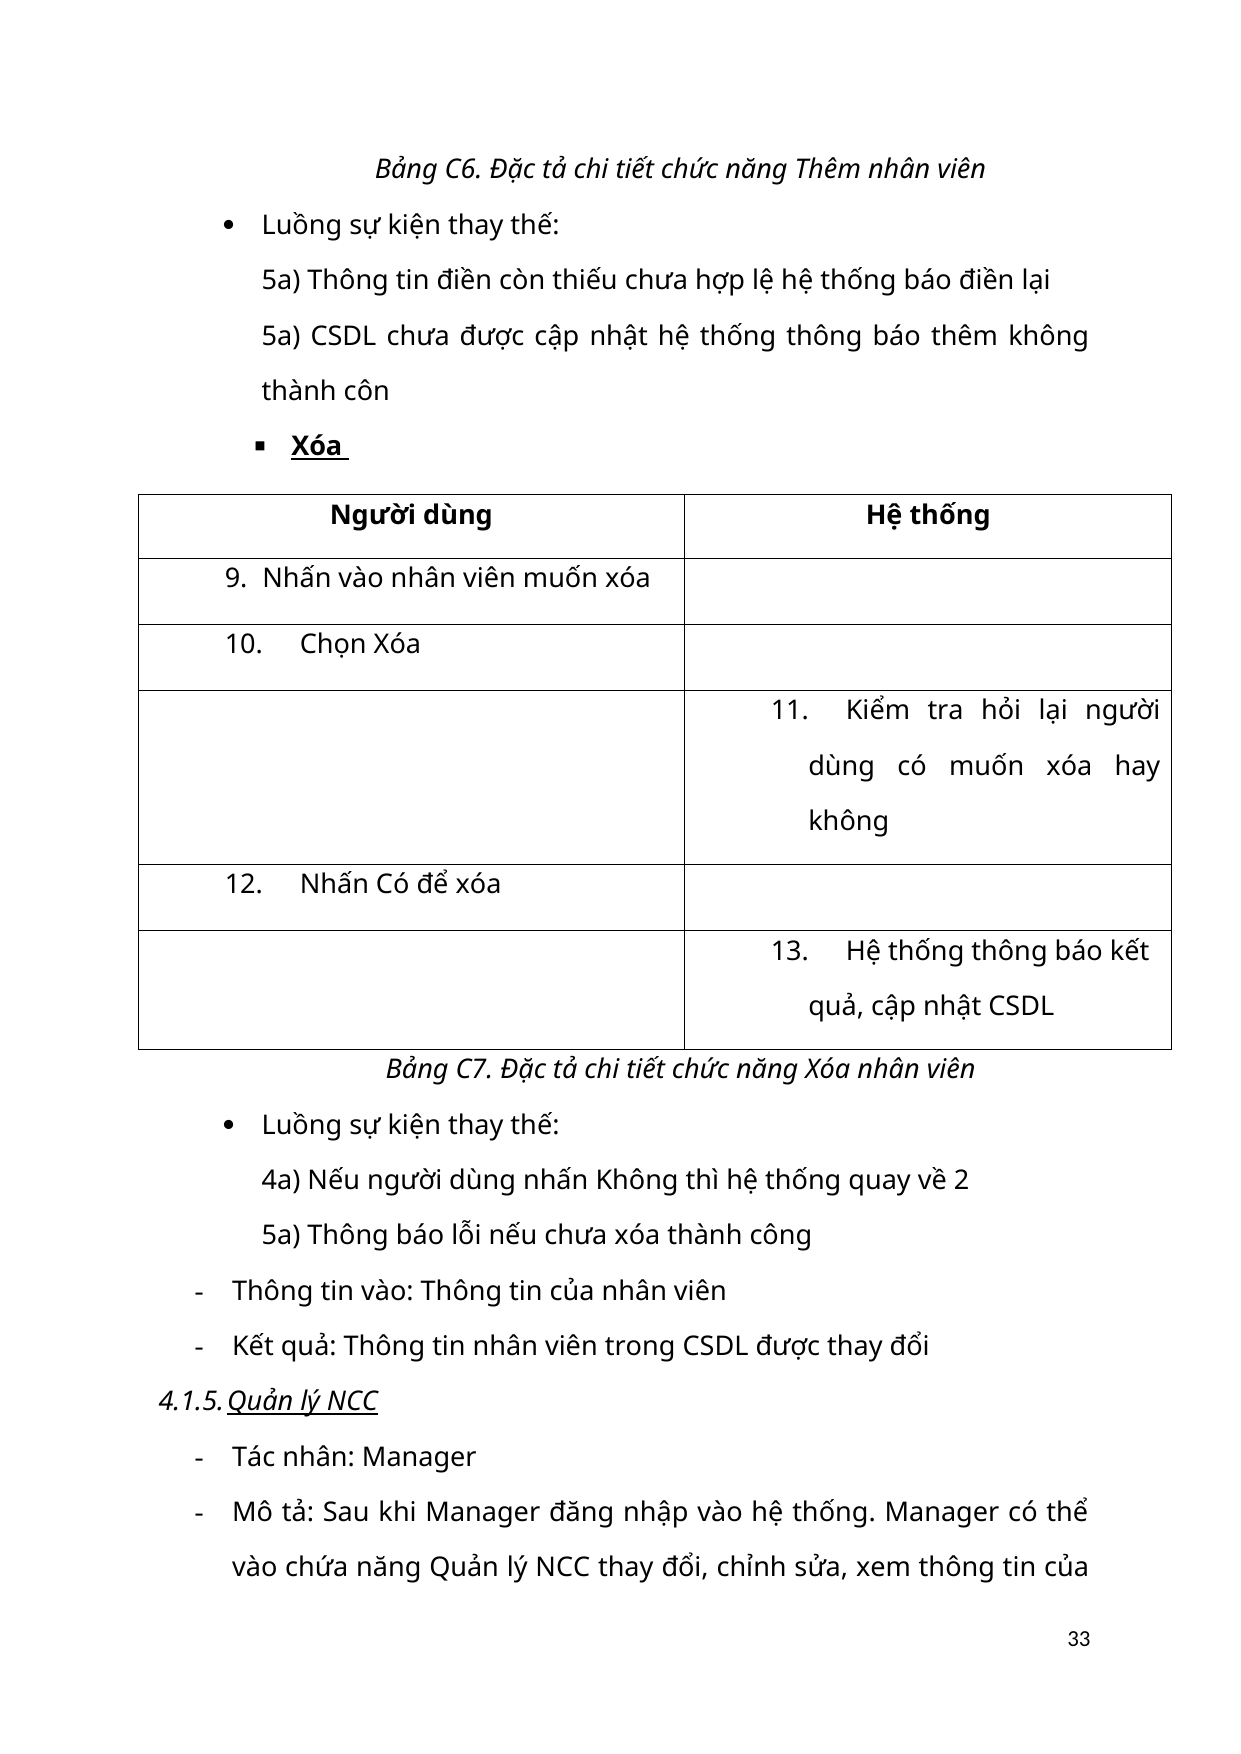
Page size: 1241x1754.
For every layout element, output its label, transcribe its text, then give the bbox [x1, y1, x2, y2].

list 4a) Nếu người dùng nhấn Không thì hệ thống quay về 2 [261, 1160, 1090, 1197]
table_cell [139, 691, 684, 864]
list Kết quả: Thông tin nhân viên trong CSDL được thay đổi [194, 1326, 1090, 1363]
list Luồng sự kiện thay thế: [224, 1105, 1090, 1142]
table_cell Hệ thống thông báo kết quả, cập nhật CSDL [685, 931, 1171, 1049]
list 5a) Thông tin điền còn thiếu chưa hợp lệ hệ thống báo điền lại [261, 261, 1090, 297]
table_cell Kiểm tra hỏi lại người dùng có muốn xóa hay không [685, 691, 1171, 864]
list Luồng sự kiện thay thế: [224, 205, 1090, 242]
table_cell [139, 931, 684, 1049]
table_cell Chọn Xóa [139, 625, 684, 690]
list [194, 1492, 1090, 1584]
table_cell Nhấn Có để xóa [139, 865, 684, 930]
table_header Hệ thống [685, 495, 1171, 558]
list Tác nhân: Manager [194, 1437, 1090, 1474]
list Quản lý NCC [224, 1382, 1090, 1418]
table_header Người dùng [139, 495, 684, 558]
list Xóa [253, 427, 1090, 463]
list Thông tin vào: Thông tin của nhân viên [194, 1271, 1090, 1308]
table_cell [685, 865, 1171, 930]
list Bảng C6. Đặc tả chi tiết chức năng Thêm nhân viên [271, 150, 1090, 187]
list 5a) CSDL chưa được cập nhật hệ thống thông báo thêm không thành côn [261, 316, 1090, 408]
list Bảng C7. Đặc tả chi tiết chức năng Xóa nhân viên [271, 1050, 1090, 1087]
list 5a) Thông báo lỗi nếu chưa xóa thành công [261, 1216, 1090, 1253]
table_cell [685, 625, 1171, 690]
table_cell Nhấn vào nhân viên muốn xóa [139, 559, 684, 624]
table_cell [685, 559, 1171, 624]
